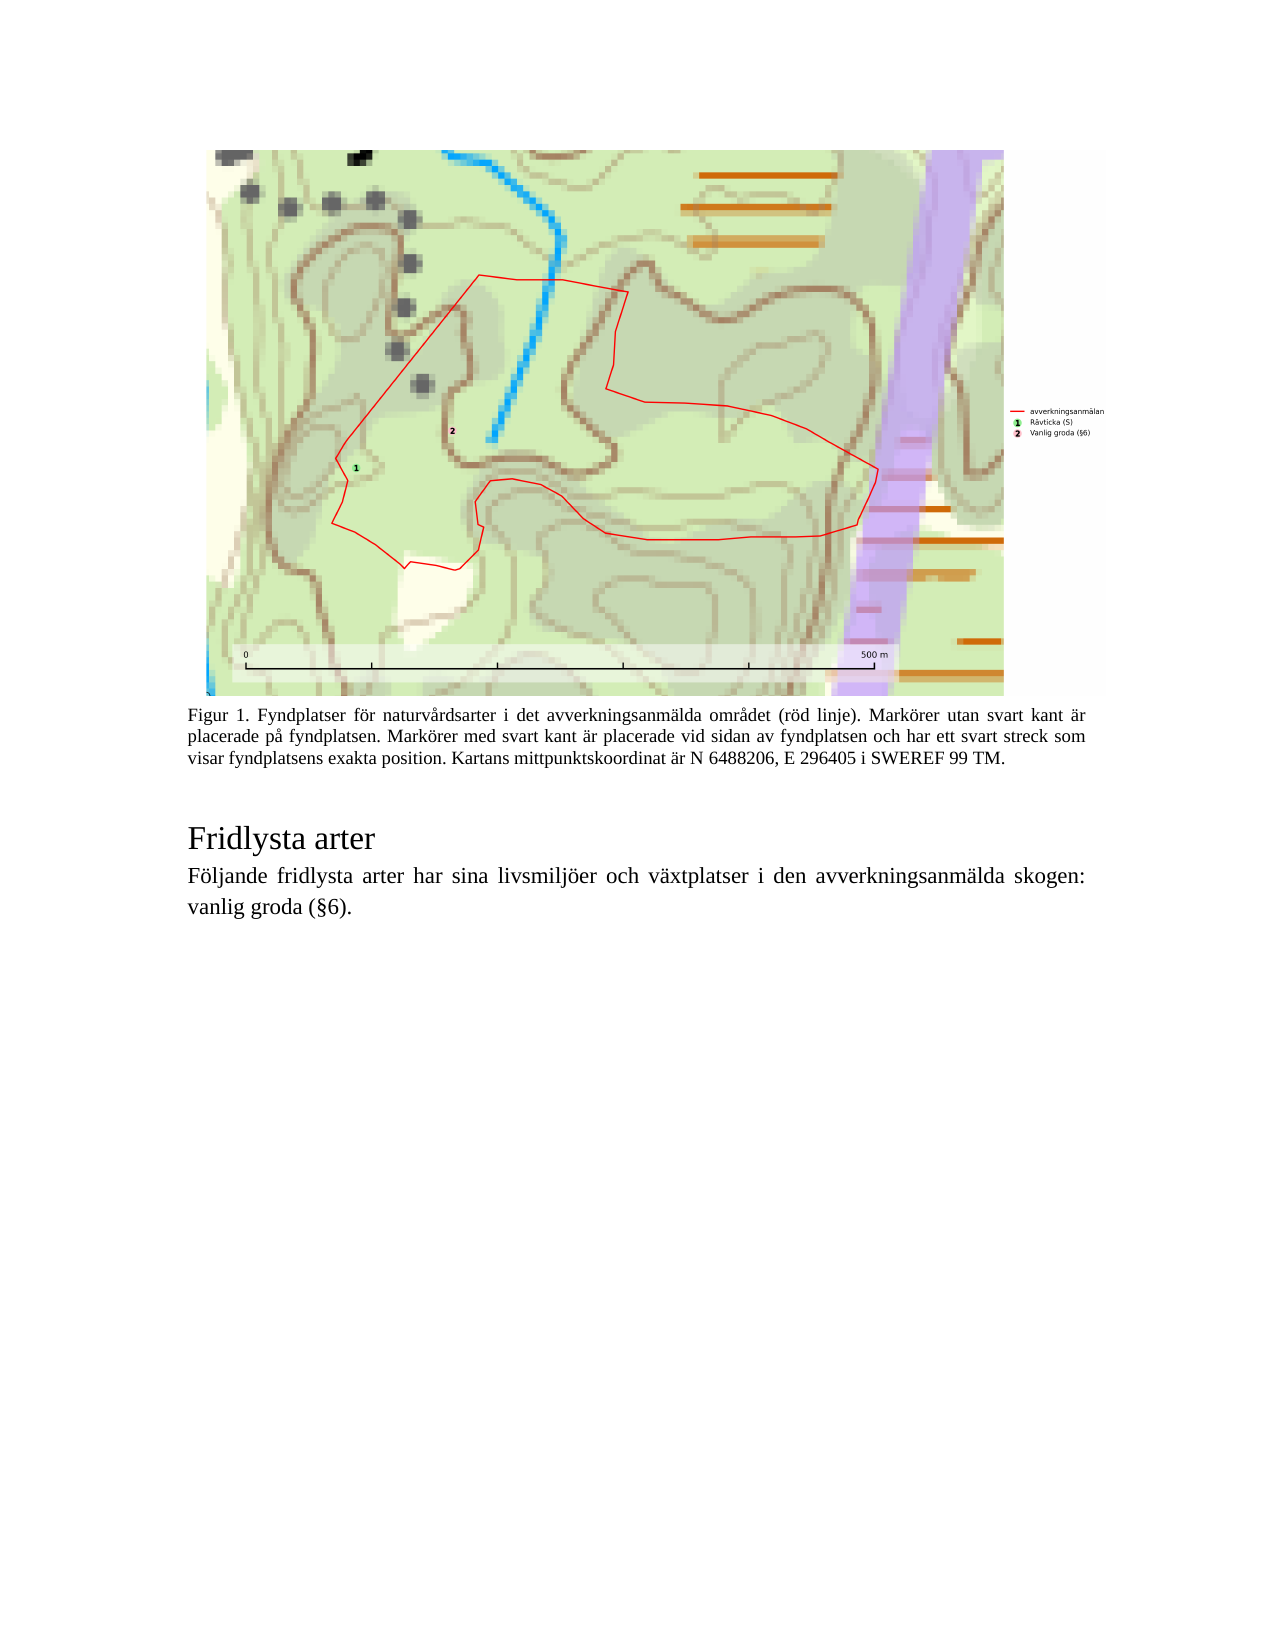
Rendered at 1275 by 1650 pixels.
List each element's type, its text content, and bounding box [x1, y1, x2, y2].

text Figur 1. Fyndplatser för naturvårdsarter i det avverkningsanmälda området (röd linje). Markörer utan svart kant är placerade på fyndplatsen. Markörer med svart kant är placerade vid sidan av fyndplatsen och har ett svart streck som visar fyndplatsens exakta position. Kartans mittpunktskoordinat är N 6488206, E 296405 i SWEREF 99 TM. [187, 704, 1087, 768]
text Följande fridlysta arter har sina livsmiljöer och växtplatser i den avverkningsanmälda skogen: vanlig groda (§6). [187, 862, 1087, 919]
subtitle Fridlysta arter [187, 818, 1087, 857]
picture [206, 150, 1107, 696]
